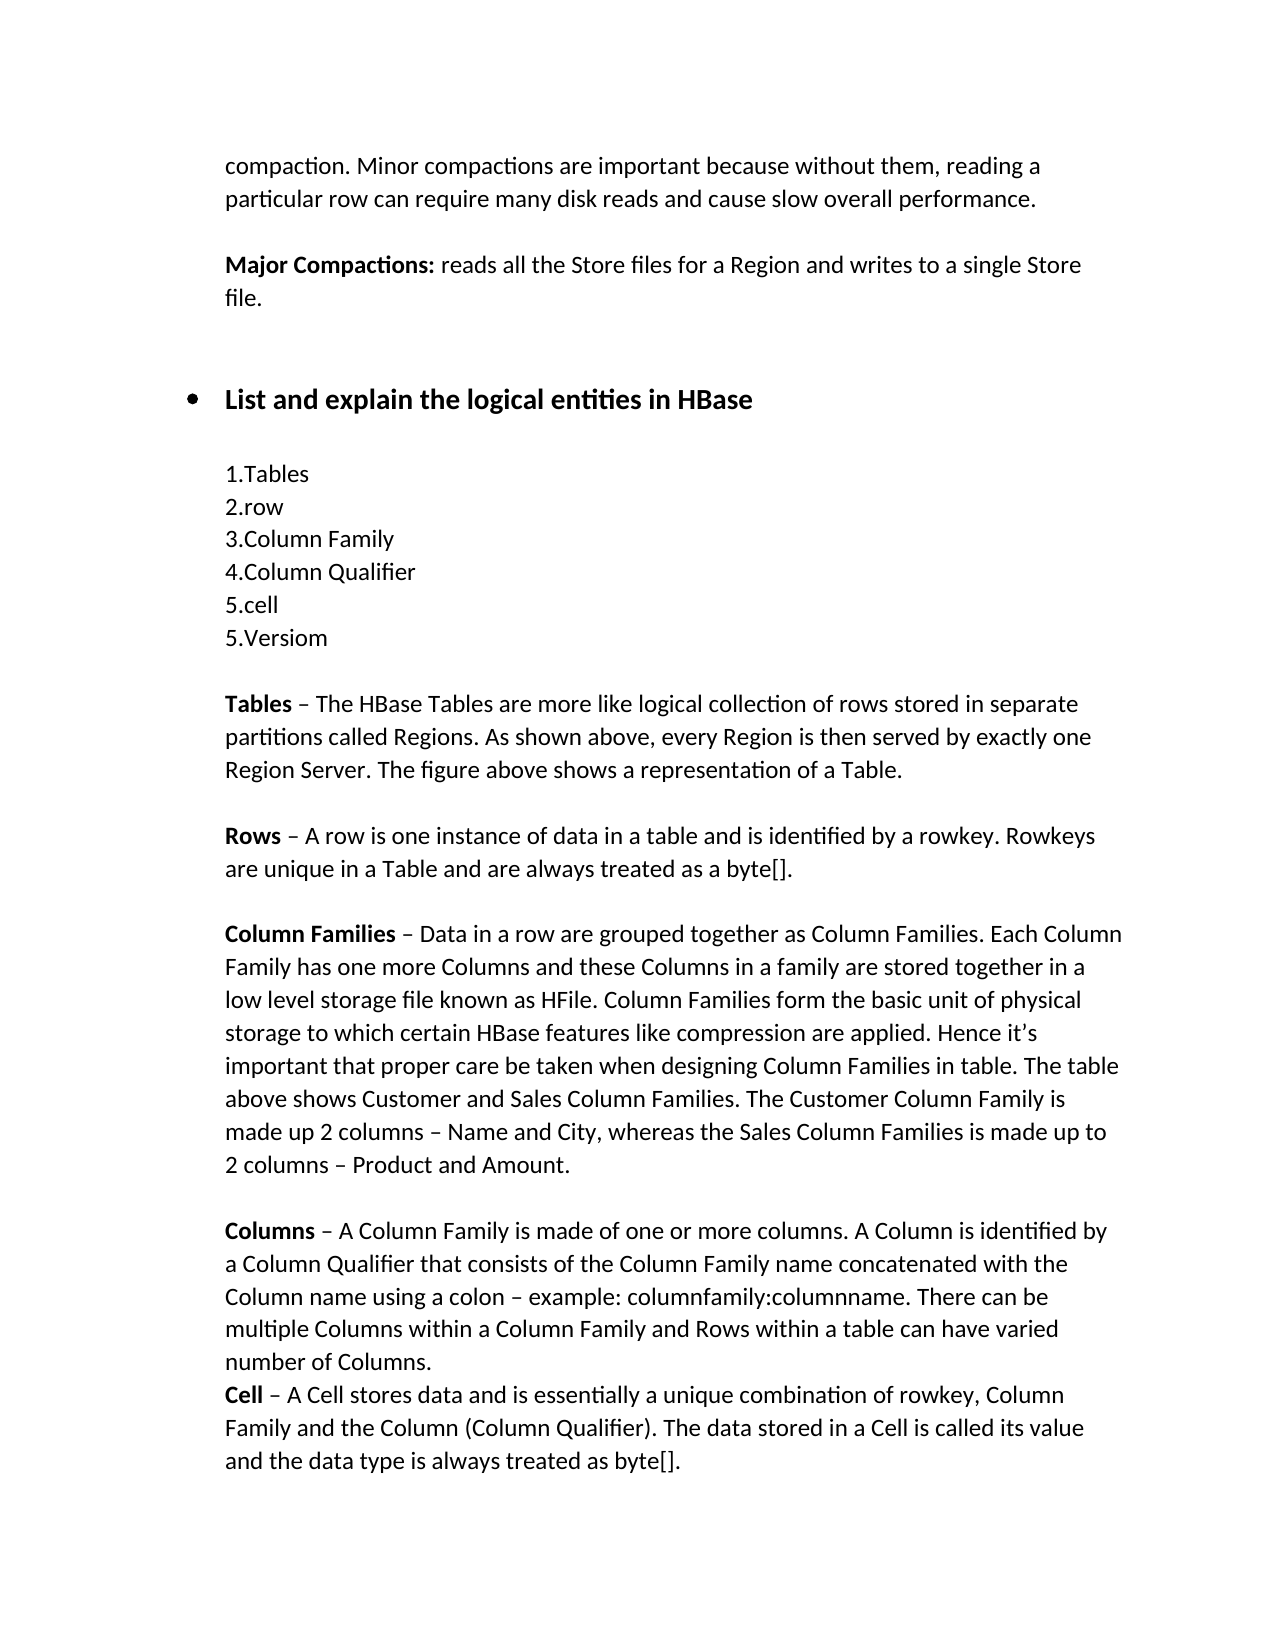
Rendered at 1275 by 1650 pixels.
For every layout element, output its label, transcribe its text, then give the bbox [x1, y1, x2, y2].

list 2.row [225, 491, 1125, 521]
list 5.cell [225, 589, 1125, 620]
list Major Compactions: reads all the Store files for a Region and writes to a single Store file. [225, 249, 1125, 312]
list Columns – A Column Family is made of one or more columns. A Column is identified by a Column Qualifier that consists of the Column Family name concatenated with the Column name using a colon – example: columnfamily:columnname. There can be multiple Columns within a Column Family and Rows within a table can have varied number of Columns. [225, 1215, 1125, 1377]
list List and explain the logical entities in HBase [187, 381, 1125, 416]
list Cell – A Cell stores data and is essentially a unique combination of rowkey, Column Family and the Column (Column Qualifier). The data stored in a Cell is called its value and the data type is always treated as byte[]. [225, 1379, 1125, 1476]
list 4.Column Qualifier [225, 556, 1125, 587]
list Tables – The HBase Tables are more like logical collection of rows stored in separate partitions called Regions. As shown above, every Region is then served by exactly one Region Server. The figure above shows a representation of a Table. [225, 688, 1125, 784]
list Column Families – Data in a row are grouped together as Column Families. Each Column Family has one more Columns and these Columns in a family are stored together in a low level storage file known as HFile. Column Families form the basic unit of physical storage to which certain HBase features like compression are applied. Hence it’s important that proper care be taken when designing Column Families in table. The table above shows Customer and Sales Column Families. The Customer Column Family is made up 2 columns – Name and City, whereas the Sales Column Families is made up to 2 columns – Product and Amount. [225, 918, 1125, 1179]
list Rows – A row is one instance of data in a table and is identified by a rowkey. Rowkeys are unique in a Table and are always treated as a byte[]. [225, 820, 1125, 883]
list 1.Tables [225, 458, 1125, 488]
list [225, 150, 1125, 213]
list 5.Versiom [225, 622, 1125, 653]
list 3.Column Family [225, 523, 1125, 554]
